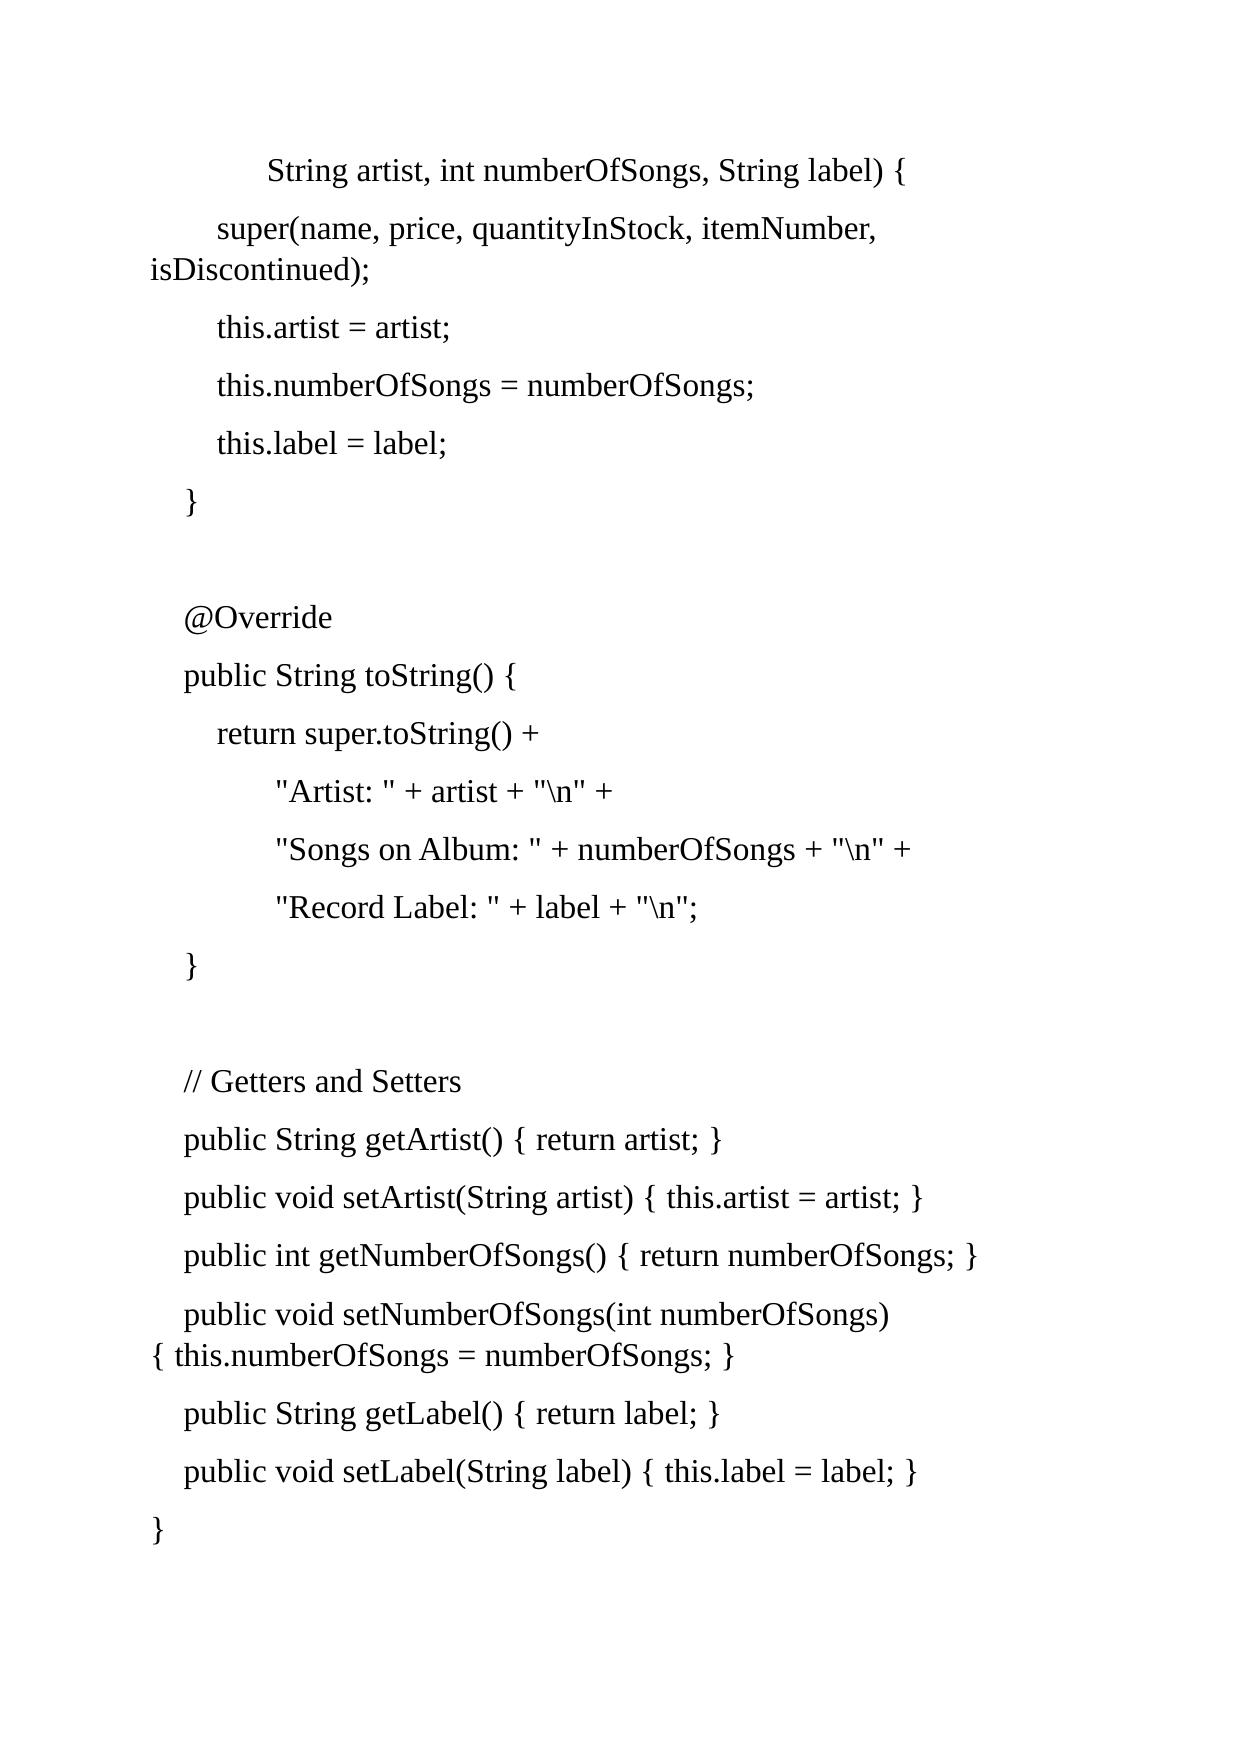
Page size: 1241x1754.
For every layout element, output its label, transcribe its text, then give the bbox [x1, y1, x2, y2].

text public int getNumberOfSongs() { return numberOfSongs; } [150, 1236, 1090, 1274]
text } [150, 946, 1090, 984]
text return super.toString() + [150, 713, 1090, 752]
text "Record Label: " + label + "\n"; [150, 888, 1090, 926]
text "Songs on Album: " + numberOfSongs + "\n" + [150, 829, 1090, 868]
text super(name, price, quantityInStock, itemNumber, isDiscontinued); [150, 208, 1090, 288]
text public String toString() { [150, 656, 1090, 694]
text public void setLabel(String label) { this.label = label; } [150, 1451, 1090, 1489]
text this.label = label; [150, 423, 1090, 462]
text "Artist: " + artist + "\n" + [150, 772, 1090, 810]
text public String getArtist() { return artist; } [150, 1120, 1090, 1158]
text public void setNumberOfSongs(int numberOfSongs) { this.numberOfSongs = numberOfSongs; } [150, 1294, 1090, 1373]
text this.artist = artist; [150, 307, 1090, 346]
text @Override [150, 597, 1090, 636]
text } [150, 481, 1090, 520]
text public void setArtist(String artist) { this.artist = artist; } [150, 1178, 1090, 1216]
text this.numberOfSongs = numberOfSongs; [150, 365, 1090, 404]
text // Getters and Setters [150, 1062, 1090, 1100]
text String artist, int numberOfSongs, String label) { [150, 150, 1090, 188]
text public String getLabel() { return label; } [150, 1393, 1090, 1431]
text } [150, 1509, 1090, 1547]
